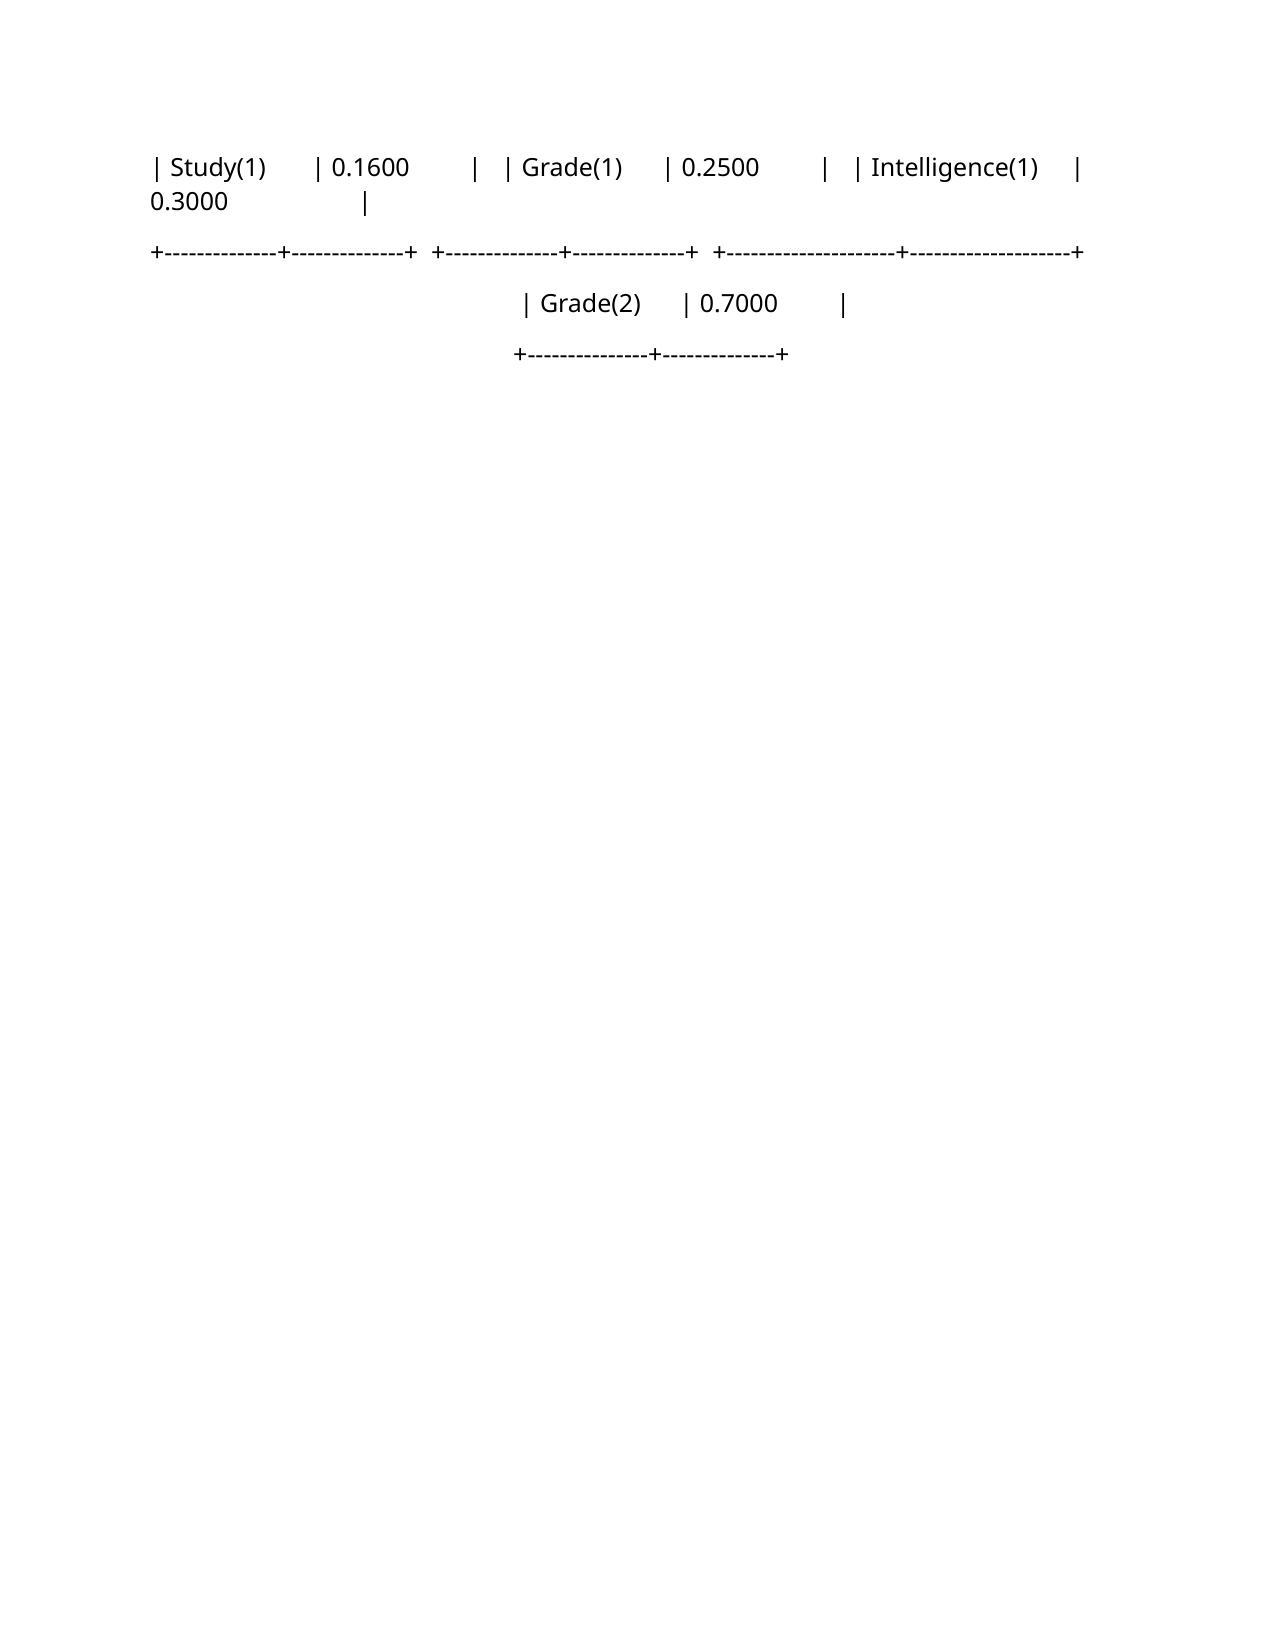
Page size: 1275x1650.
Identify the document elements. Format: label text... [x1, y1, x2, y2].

text +---------------+--------------+ [150, 336, 1125, 370]
text | Study(1) | 0.1600 | | Grade(1) | 0.2500 | | Intelligence(1) | 0.3000 | [150, 150, 1125, 218]
text | Grade(2) | 0.7000 | [150, 286, 1125, 319]
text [150, 235, 1125, 269]
